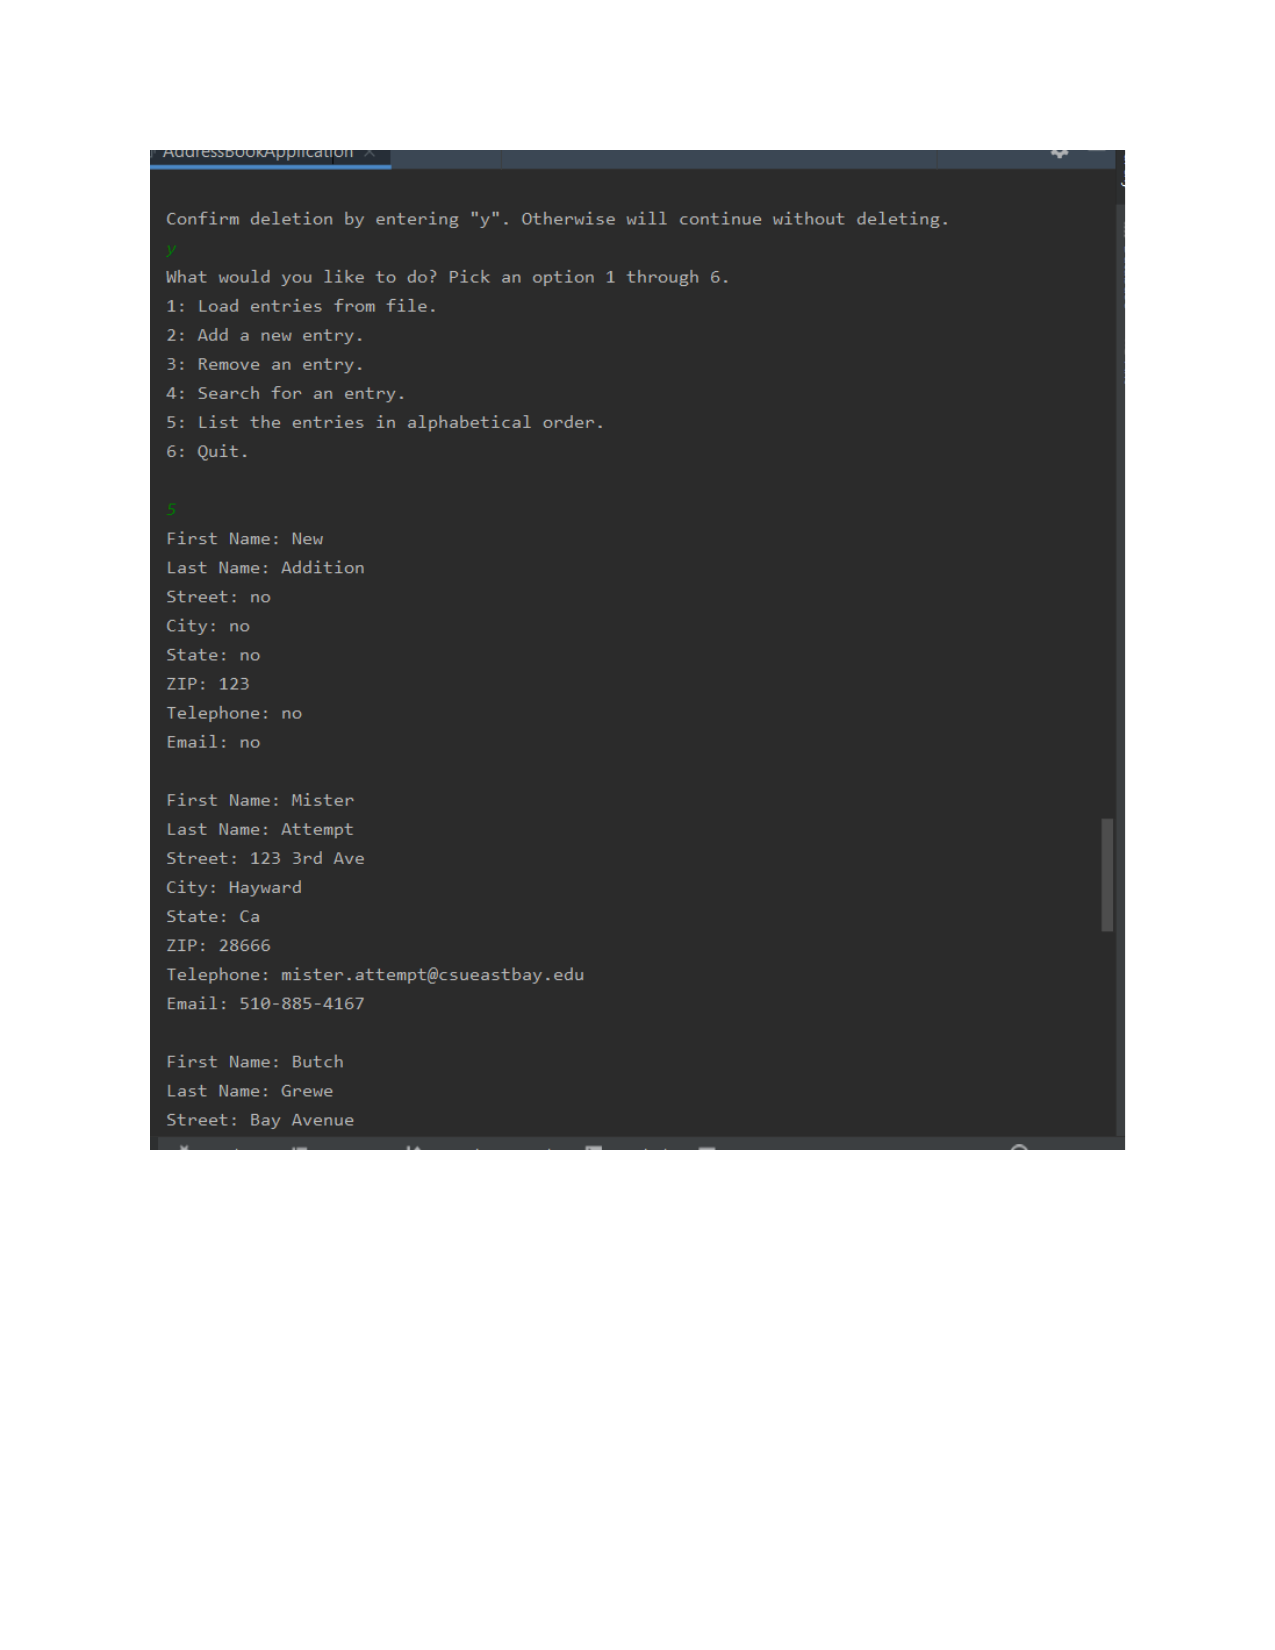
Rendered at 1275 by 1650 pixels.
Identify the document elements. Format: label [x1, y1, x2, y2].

picture [150, 150, 1125, 1150]
